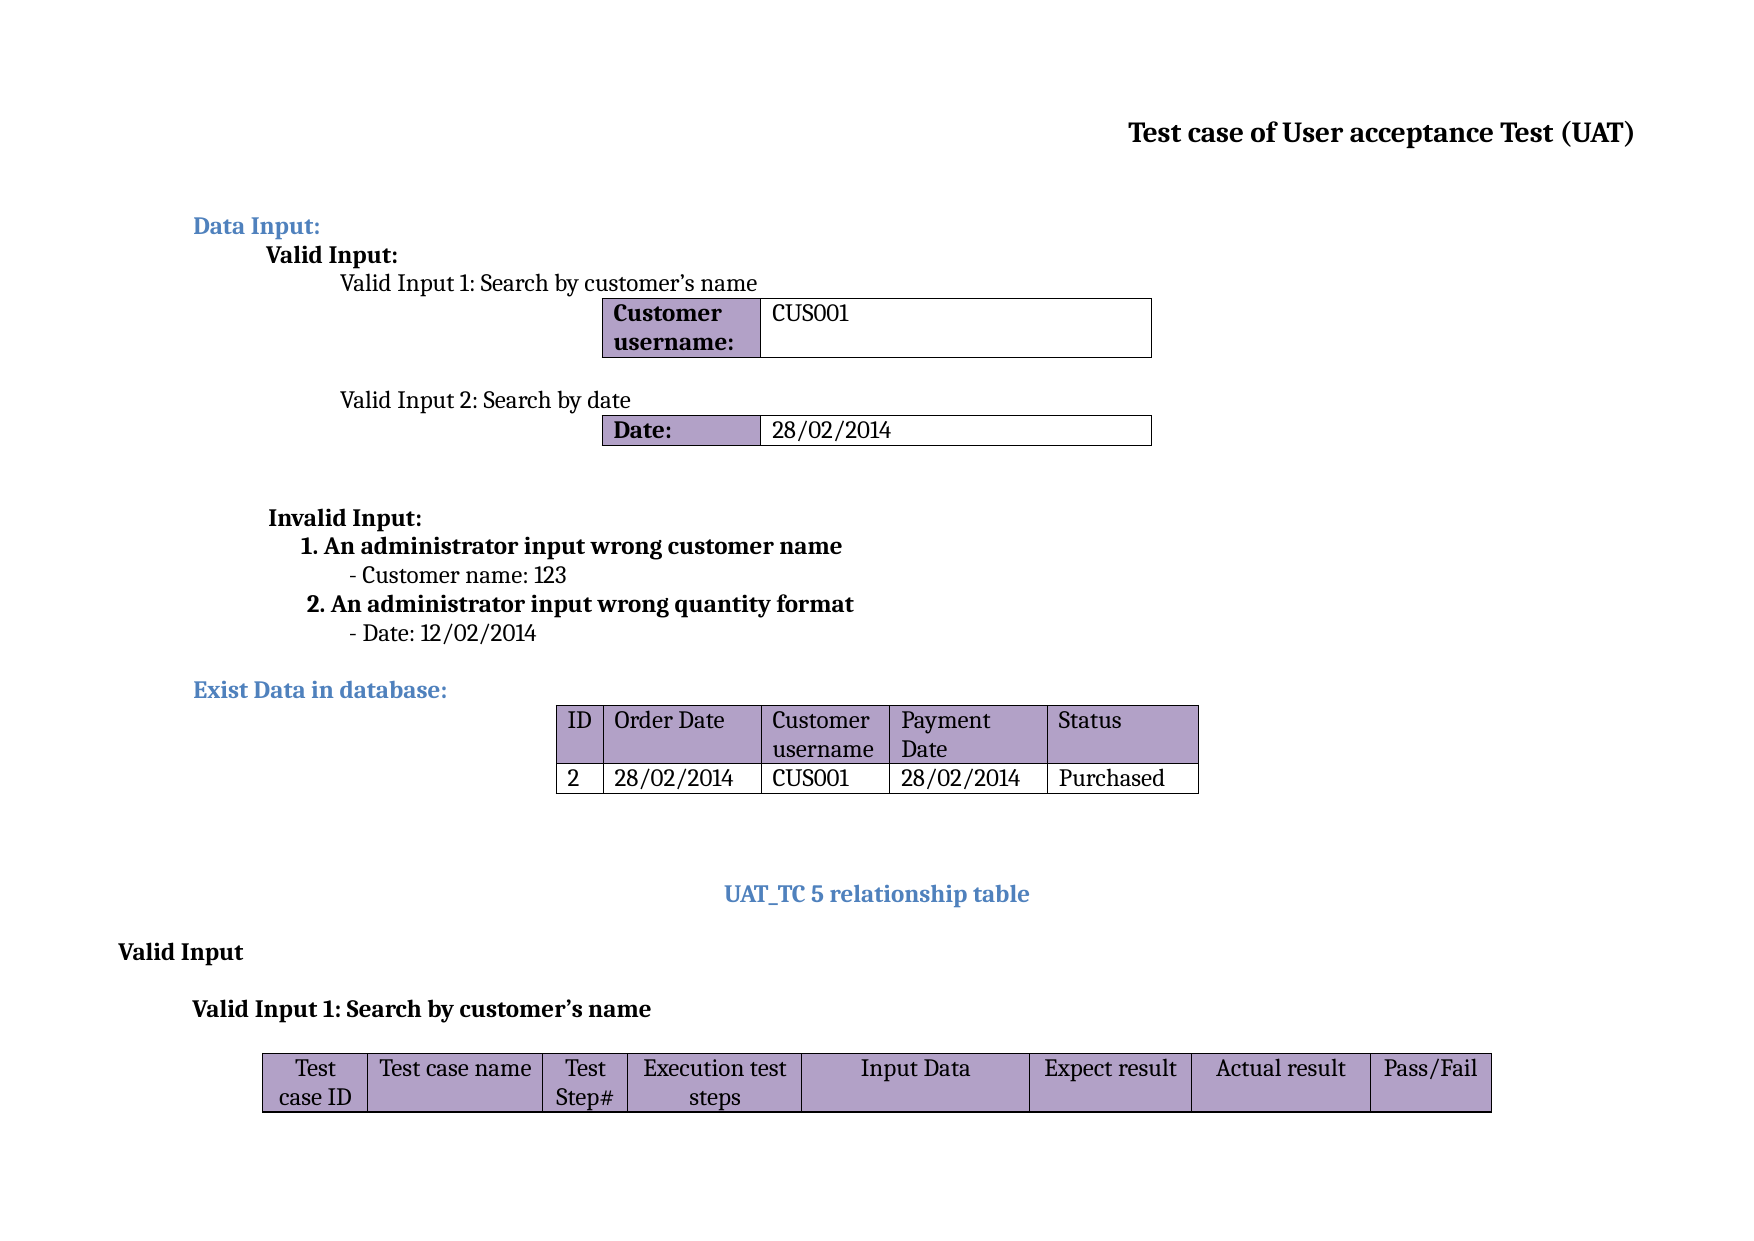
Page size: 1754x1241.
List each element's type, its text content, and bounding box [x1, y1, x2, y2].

table_header 28/02/2014 [761, 416, 1151, 445]
table_header Payment Date [890, 706, 1047, 763]
table_cell 2 [557, 764, 603, 793]
table_header ID [557, 706, 603, 763]
text 1. An administrator input wrong customer name [268, 532, 1636, 561]
table_cell 28/02/2014 [604, 764, 761, 793]
table_header CUS001 [761, 299, 1151, 357]
text Exist Data in database: [118, 676, 1636, 705]
text Valid Input: [118, 241, 1636, 269]
text - Customer name: 123 [268, 561, 1636, 590]
text Valid Input 1: Search by customer’s name [118, 269, 1636, 298]
table_header Status [1048, 706, 1198, 763]
table_header Actual result [1192, 1054, 1370, 1111]
table_cell Purchased [1048, 764, 1198, 793]
text Valid Input 2: Search by date [118, 386, 1636, 415]
table_header Customer username: [603, 299, 760, 357]
text 2. An administrator input wrong quantity format [268, 590, 1636, 618]
table_header Input Data [802, 1054, 1029, 1111]
table_cell CUS001 [762, 764, 889, 793]
table_header Expect result [1030, 1054, 1191, 1111]
table_header Test case ID [263, 1054, 367, 1111]
table_header Test Step# [543, 1054, 627, 1111]
table_header Execution test steps [628, 1054, 801, 1111]
text Valid Input [118, 938, 1636, 967]
table_header Test case name [368, 1054, 542, 1111]
text Invalid Input: [193, 503, 1636, 532]
table_cell 28/02/2014 [890, 764, 1047, 793]
table_header Order Date [604, 706, 761, 763]
table_header Date: [603, 416, 760, 445]
text - Date: 12/02/2014 [268, 618, 1636, 647]
table_header Pass/Fail [1371, 1054, 1491, 1111]
table_header Customer username [762, 706, 889, 763]
text Data Input: [118, 212, 1636, 241]
text UAT_TC 5 relationship table [118, 880, 1636, 909]
text Valid Input 1: Search by customer’s name [118, 995, 1636, 1024]
